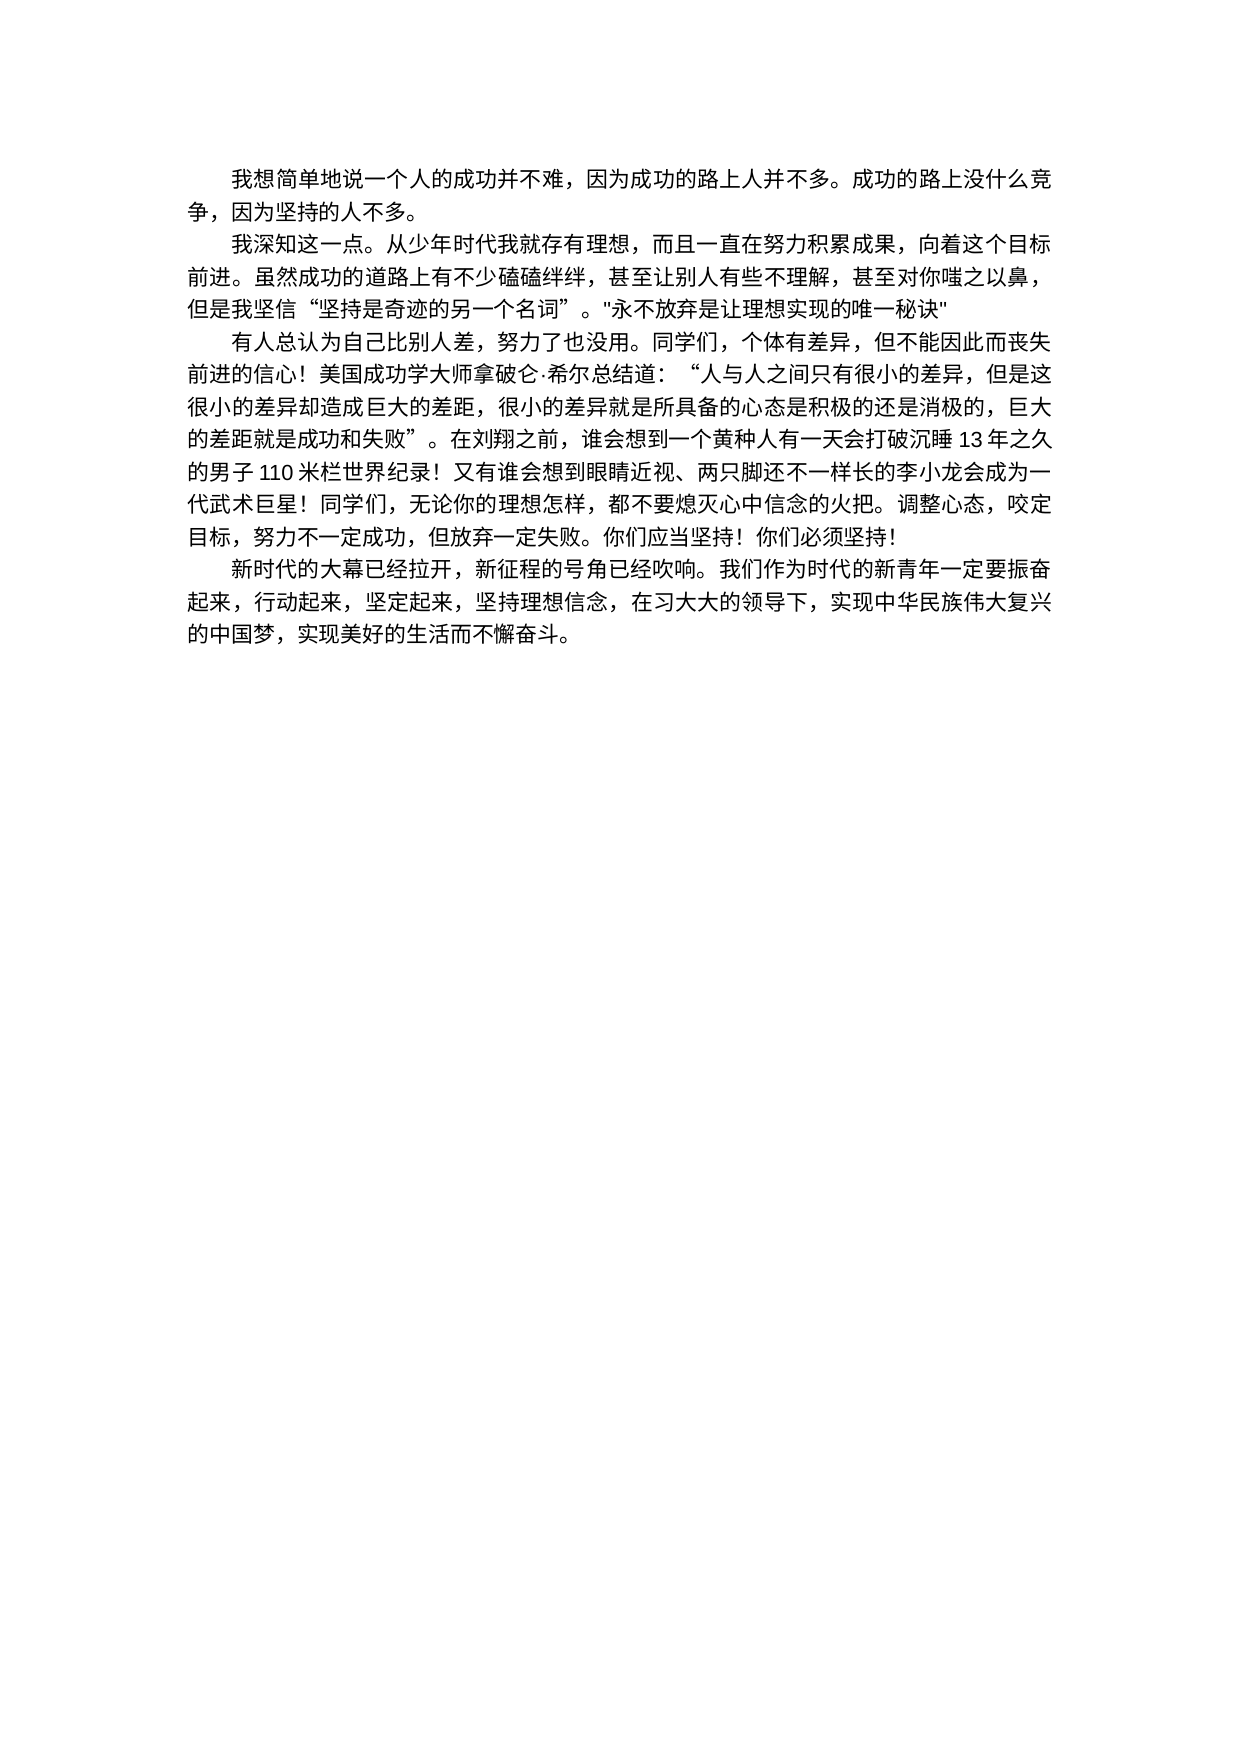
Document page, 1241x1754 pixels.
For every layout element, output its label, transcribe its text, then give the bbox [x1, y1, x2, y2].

text 我深知这一点。从少年时代我就存有理想，而且一直在努力积累成果，向着这个目标前进。虽然成功的道路上有不少磕磕绊绊，甚至让别人有些不理解，甚至对你嗤之以鼻，但是我坚信“坚持是奇迹的另一个名词”。"永不放弃是让理想实现的唯一秘诀" [187, 227, 1053, 324]
text 有人总认为自己比别人差，努力了也没用。同学们，个体有差异，但不能因此而丧失前进的信心！美国成功学大师拿破仑·希尔总结道：“人与人之间只有很小的差异，但是这很小的差异却造成巨大的差距，很小的差异就是所具备的心态是积极的还是消极的，巨大的差距就是成功和失败”。在刘翔之前，谁会想到一个黄种人有一天会打破沉睡13年之久的男子110米栏世界纪录！又有谁会想到眼睛近视、两只脚还不一样长的李小龙会成为一代武术巨星！同学们，无论你的理想怎样，都不要熄灭心中信念的火把。调整心态，咬定目标，努力不一定成功，但放弃一定失败。你们应当坚持！你们必须坚持！ [187, 324, 1053, 552]
text 我想简单地说一个人的成功并不难，因为成功的路上人并不多。成功的路上没什么竞争，因为坚持的人不多。 [187, 162, 1053, 227]
text 新时代的大幕已经拉开，新征程的号角已经吹响。我们作为时代的新青年一定要振奋起来，行动起来，坚定起来，坚持理想信念，在习大大的领导下，实现中华民族伟大复兴的中国梦，实现美好的生活而不懈奋斗。 [187, 552, 1053, 682]
